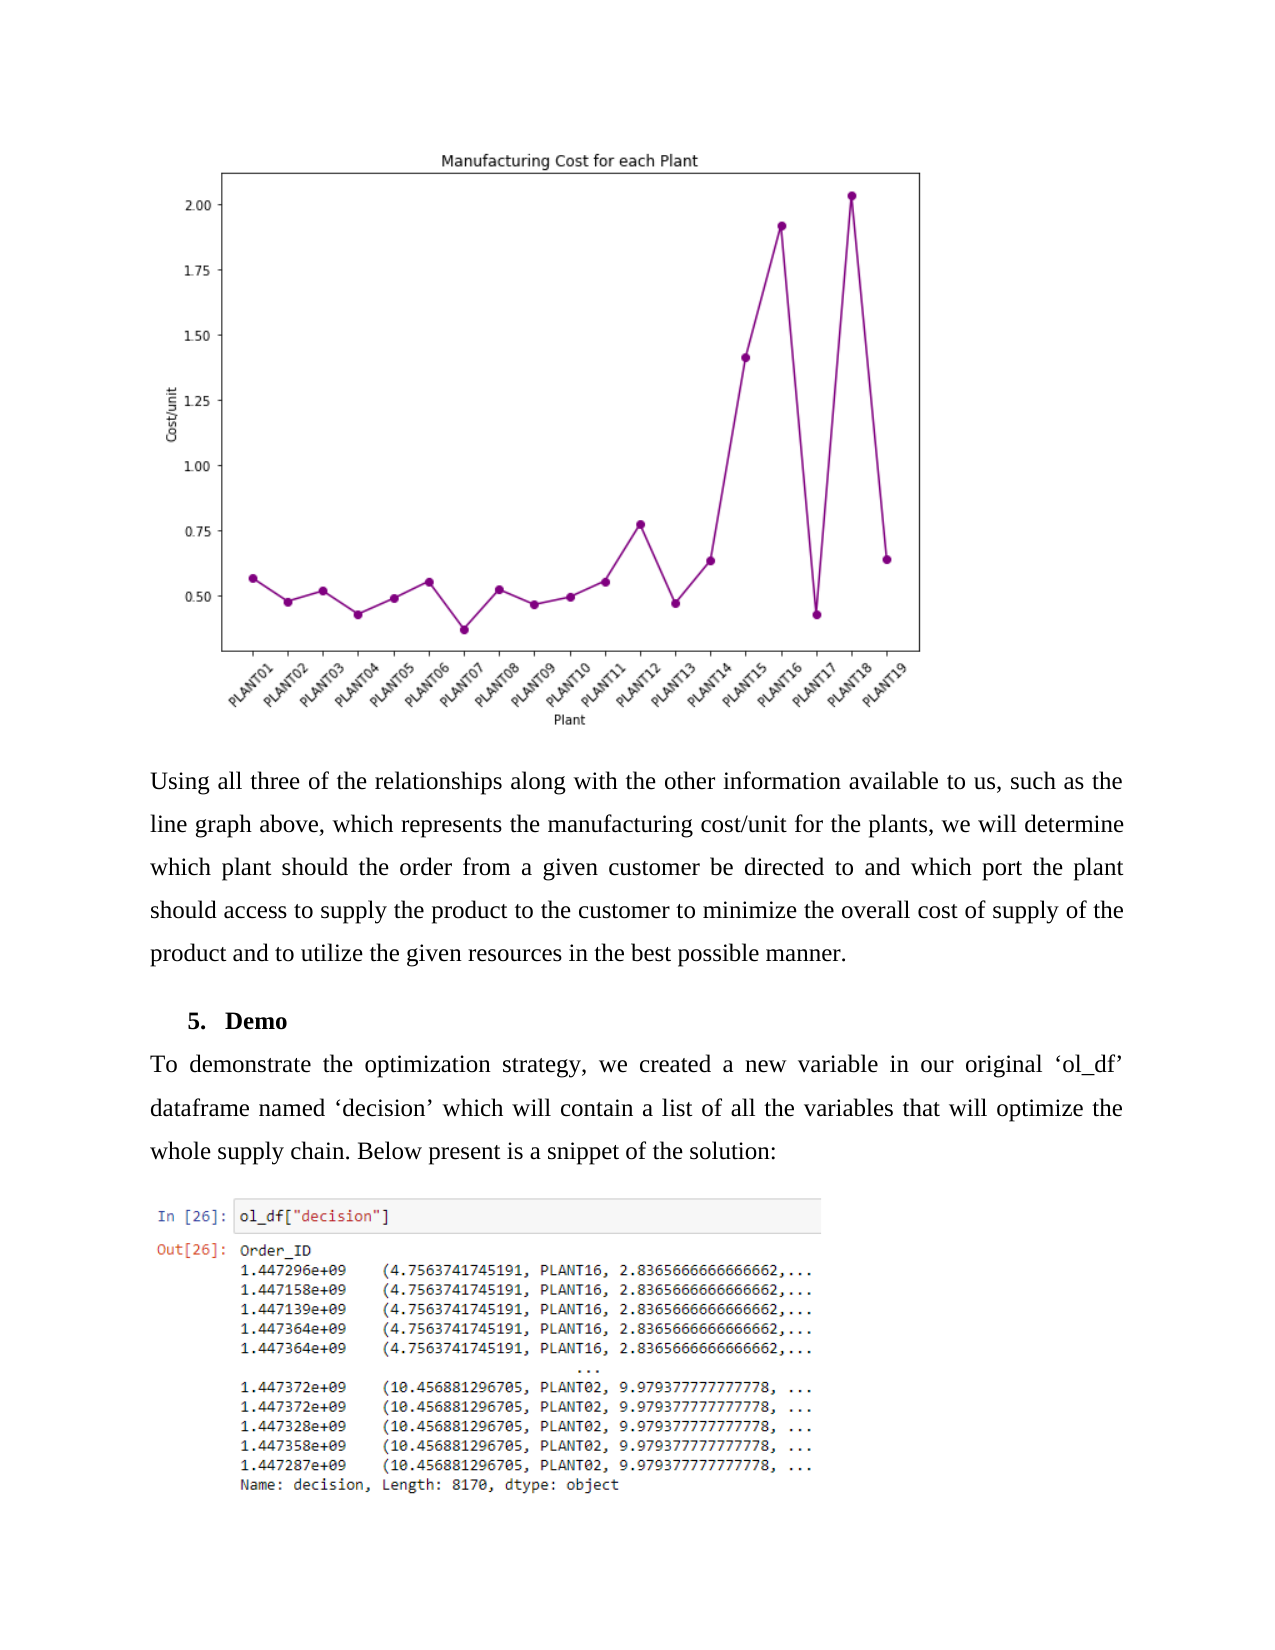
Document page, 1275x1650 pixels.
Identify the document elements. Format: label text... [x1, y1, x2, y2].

picture [150, 150, 939, 736]
text Using all three of the relationships along with the other information available to us, such as the line graph above, which represents the manufacturing cost/unit for the plants, we will determine which plant should the order from a given customer be directed to and which port the plant should access to supply the product to the customer to minimize the overall cost of supply of the product and to utilize the given resources in the best possible manner. [150, 766, 1125, 967]
text To demonstrate the optimization strategy, we created a new variable in our original ‘ol_df’ dataframe named ‘decision’ which will contain a list of all the variables that will optimize the whole supply chain. Below present is a snippet of the solution: [150, 1049, 1125, 1164]
subtitle Demo [187, 1006, 1125, 1035]
picture [150, 1195, 822, 1499]
